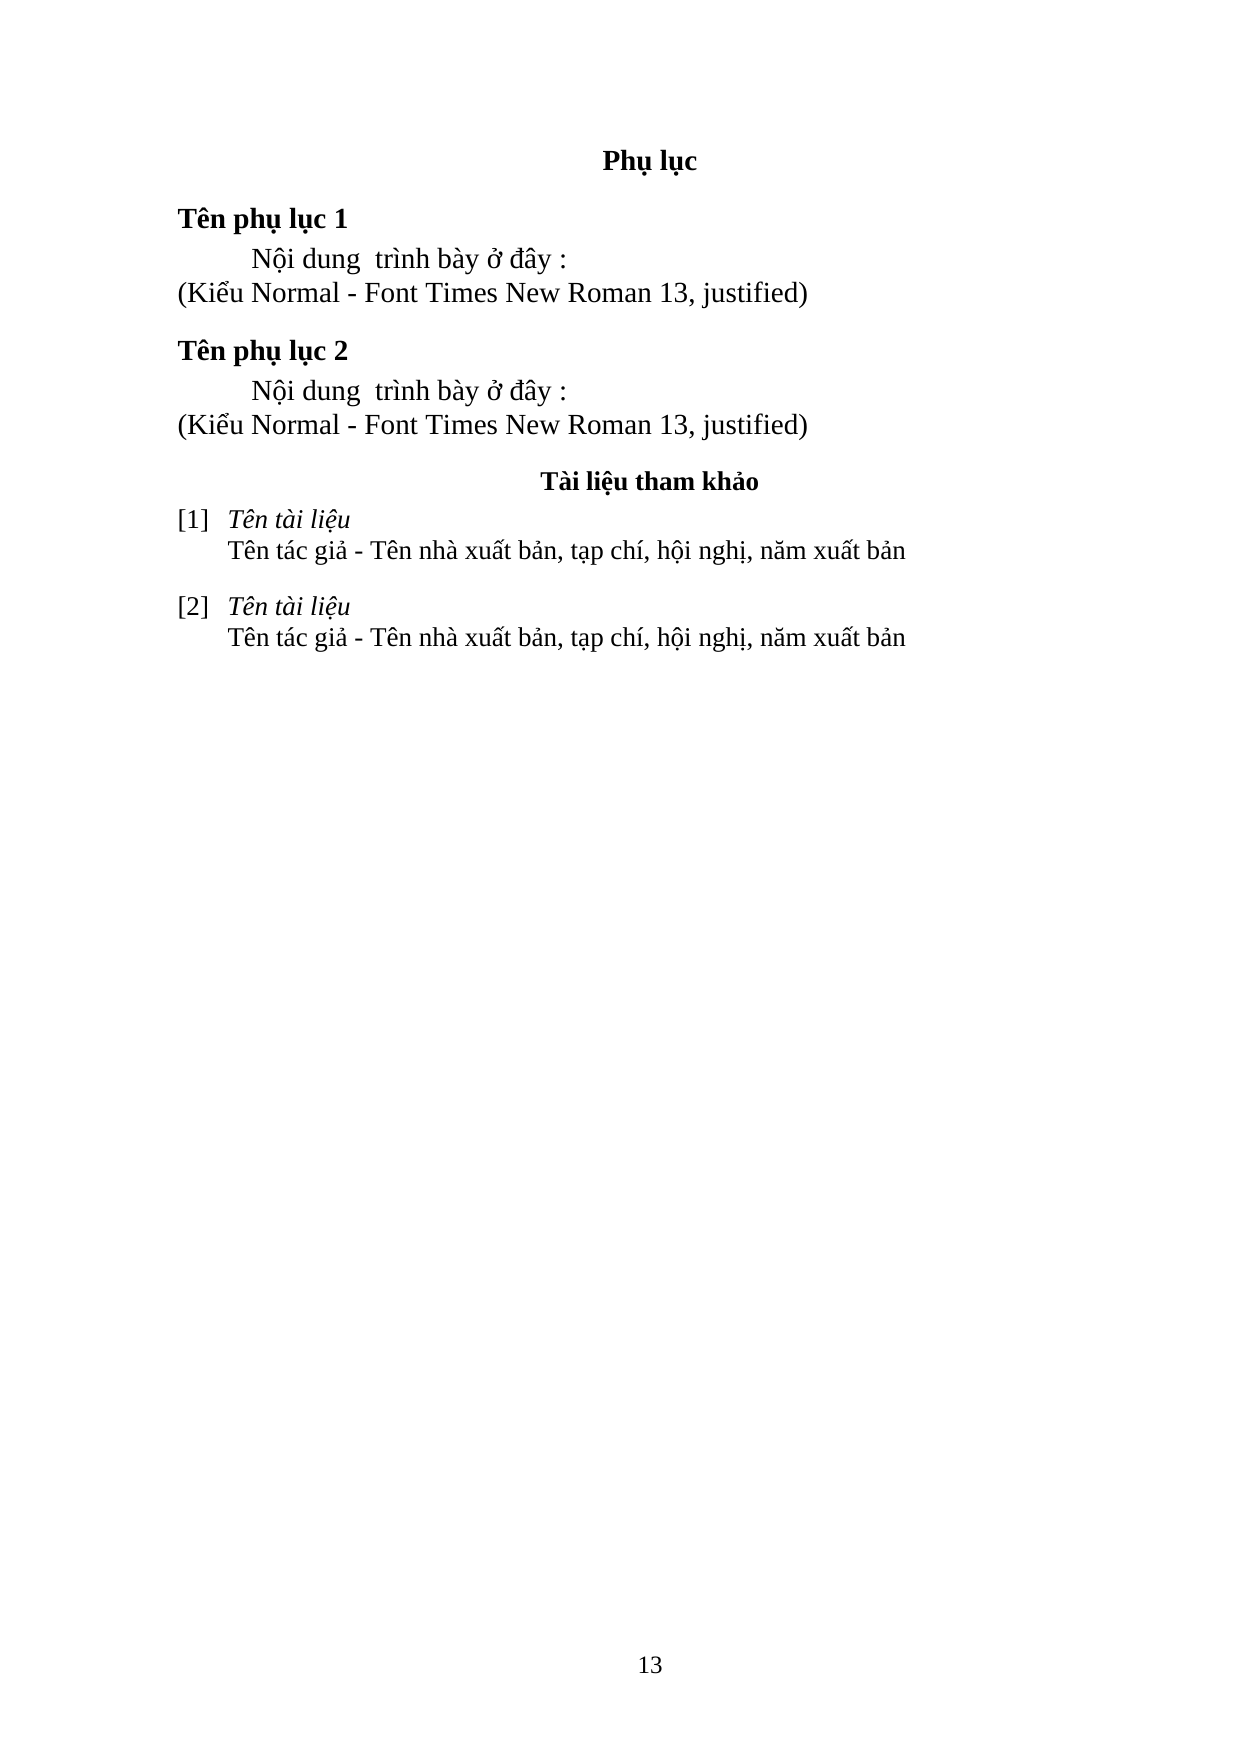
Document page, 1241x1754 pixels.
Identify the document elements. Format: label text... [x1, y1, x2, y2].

subtitle Tên phụ lục 2 [177, 333, 1122, 367]
subtitle Tên phụ lục 1 [177, 202, 1122, 235]
subtitle Phụ lục [177, 143, 1122, 177]
text [1] Tên tài liệu Tên tác giả - Tên nhà xuất bản, tạp chí, hội nghị, năm xuất bản [177, 503, 1122, 565]
text Nội dung trình bày ở đây : [177, 241, 1122, 275]
text Nội dung trình bày ở đây : [177, 373, 1122, 407]
subtitle Tài liệu tham khảo [177, 465, 1122, 497]
text (Kiểu Normal - Font Times New Roman 13, justified) [177, 275, 1122, 308]
text (Kiểu Normal - Font Times New Roman 13, justified) [177, 407, 1122, 440]
text [2] Tên tài liệu Tên tác giả - Tên nhà xuất bản, tạp chí, hội nghị, năm xuất bản [177, 590, 1122, 652]
